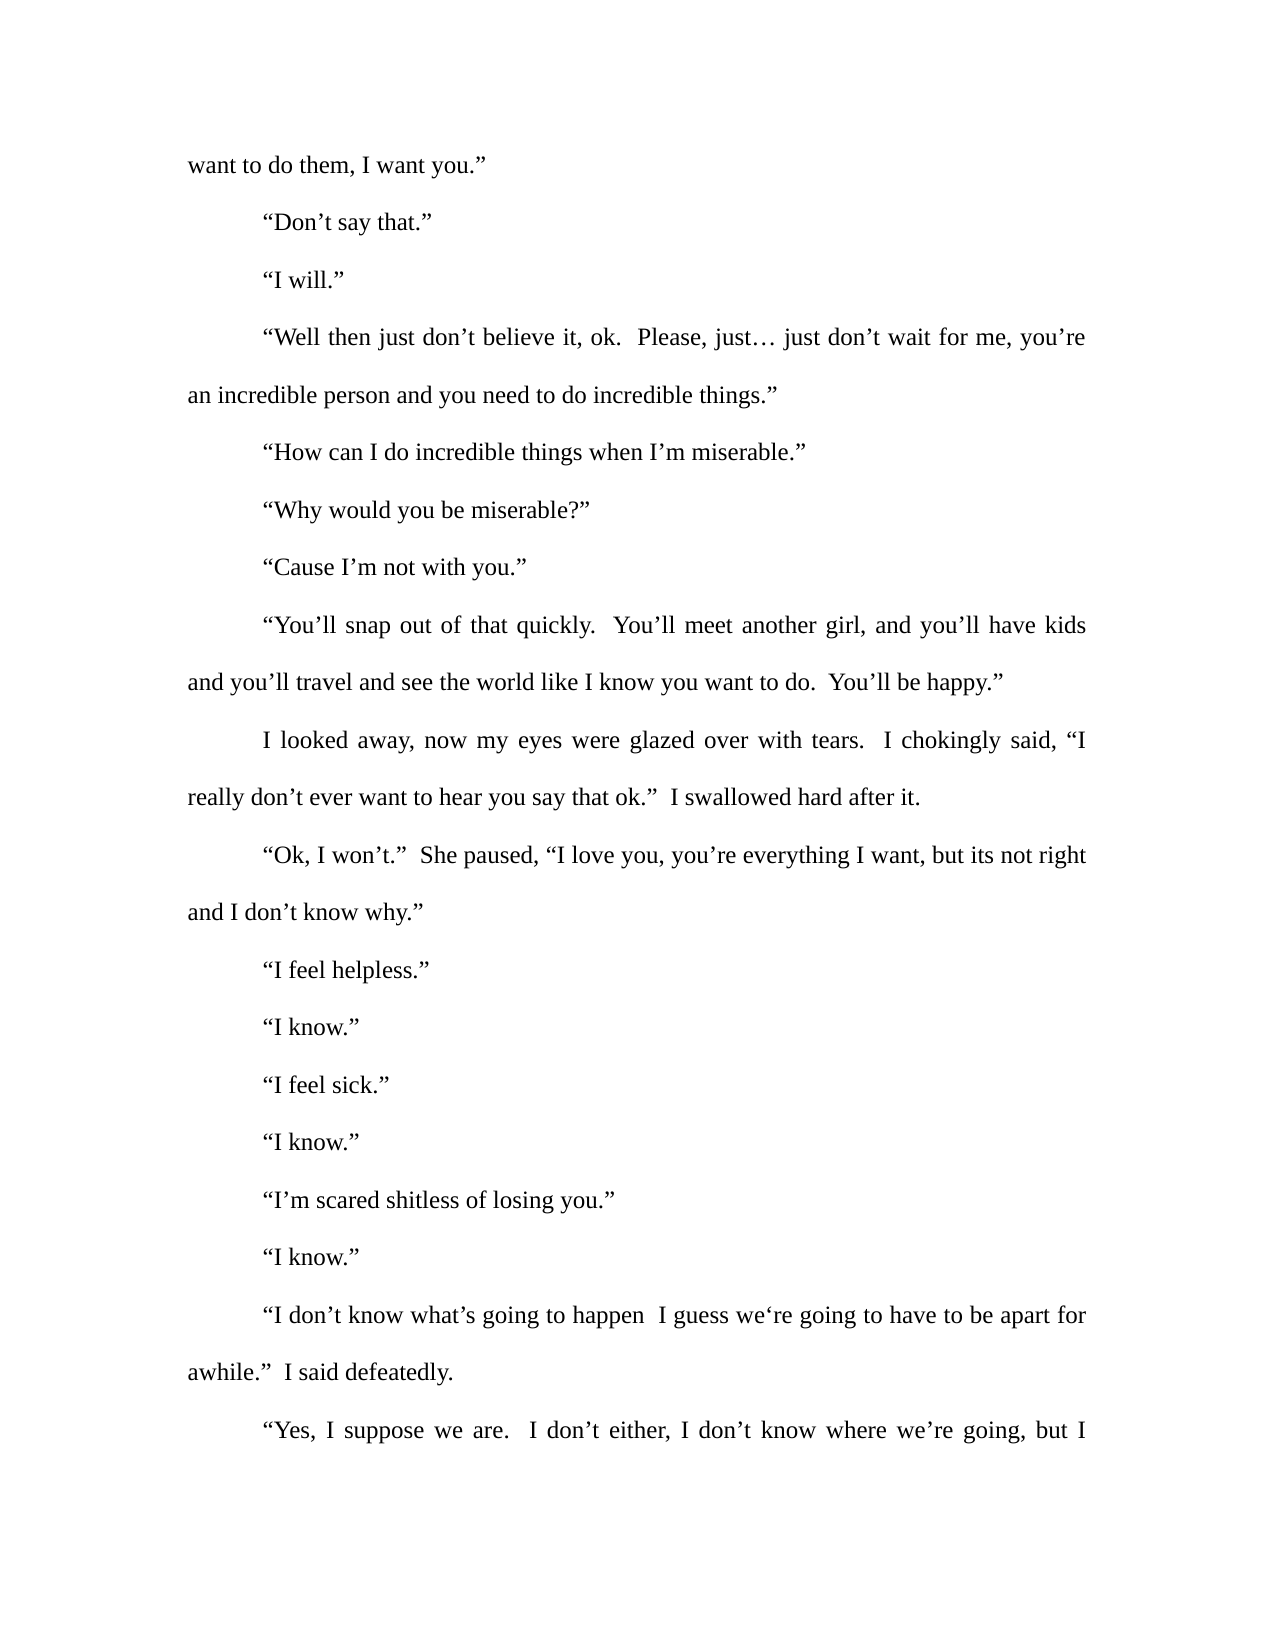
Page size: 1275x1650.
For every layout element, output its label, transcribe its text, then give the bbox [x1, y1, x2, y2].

text “I’m scared shitless of losing you.” [187, 1185, 1087, 1214]
text “I know.” [187, 1127, 1087, 1156]
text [187, 1415, 1087, 1444]
text “I don’t know what’s going to happen I guess we‘re going to have to be apart for awhile.” I said defeatedly. [187, 1300, 1087, 1386]
text “Cause I’m not with you.” [187, 552, 1087, 581]
text “How can I do incredible things when I’m miserable.” [187, 437, 1087, 466]
text “I feel helpless.” [187, 955, 1087, 984]
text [187, 150, 1087, 179]
text “Don’t say that.” [187, 207, 1087, 236]
text “Ok, I won’t.” She paused, “I love you, you’re everything I want, but its not right and I don’t know why.” [187, 840, 1087, 926]
text “Why would you be miserable?” [187, 495, 1087, 524]
text “You’ll snap out of that quickly. You’ll meet another girl, and you’ll have kids and you’ll travel and see the world like I know you want to do. You’ll be happy.” [187, 610, 1087, 696]
text “I know.” [187, 1242, 1087, 1271]
text I looked away, now my eyes were glazed over with tears. I chokingly said, “I really don’t ever want to hear you say that ok.” I swallowed hard after it. [187, 725, 1087, 811]
text “Well then just don’t believe it, ok. Please, just… just don’t wait for me, you’re an incredible person and you need to do incredible things.” [187, 322, 1087, 409]
text “I feel sick.” [187, 1070, 1087, 1099]
text “I know.” [187, 1012, 1087, 1041]
text “I will.” [187, 265, 1087, 294]
